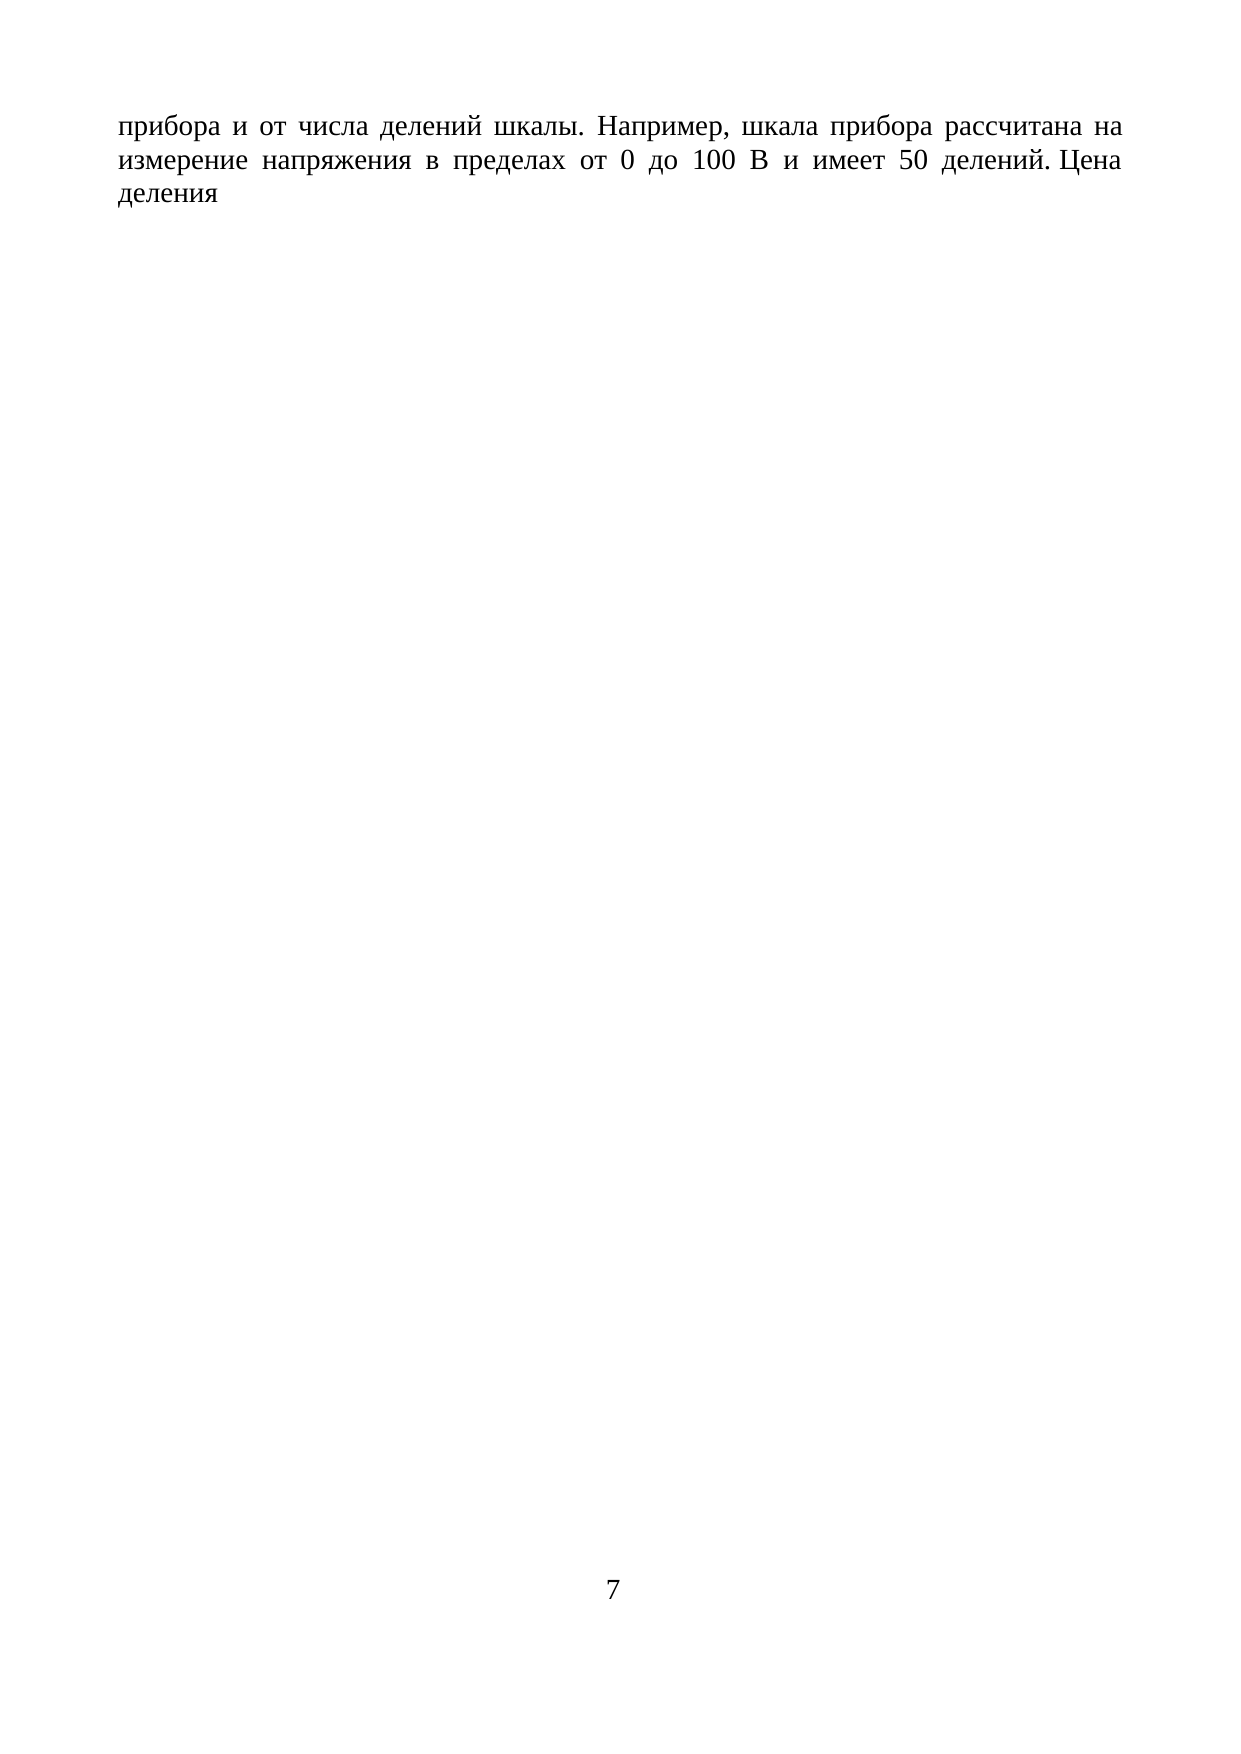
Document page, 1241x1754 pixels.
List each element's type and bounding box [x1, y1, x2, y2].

text [118, 108, 1122, 209]
